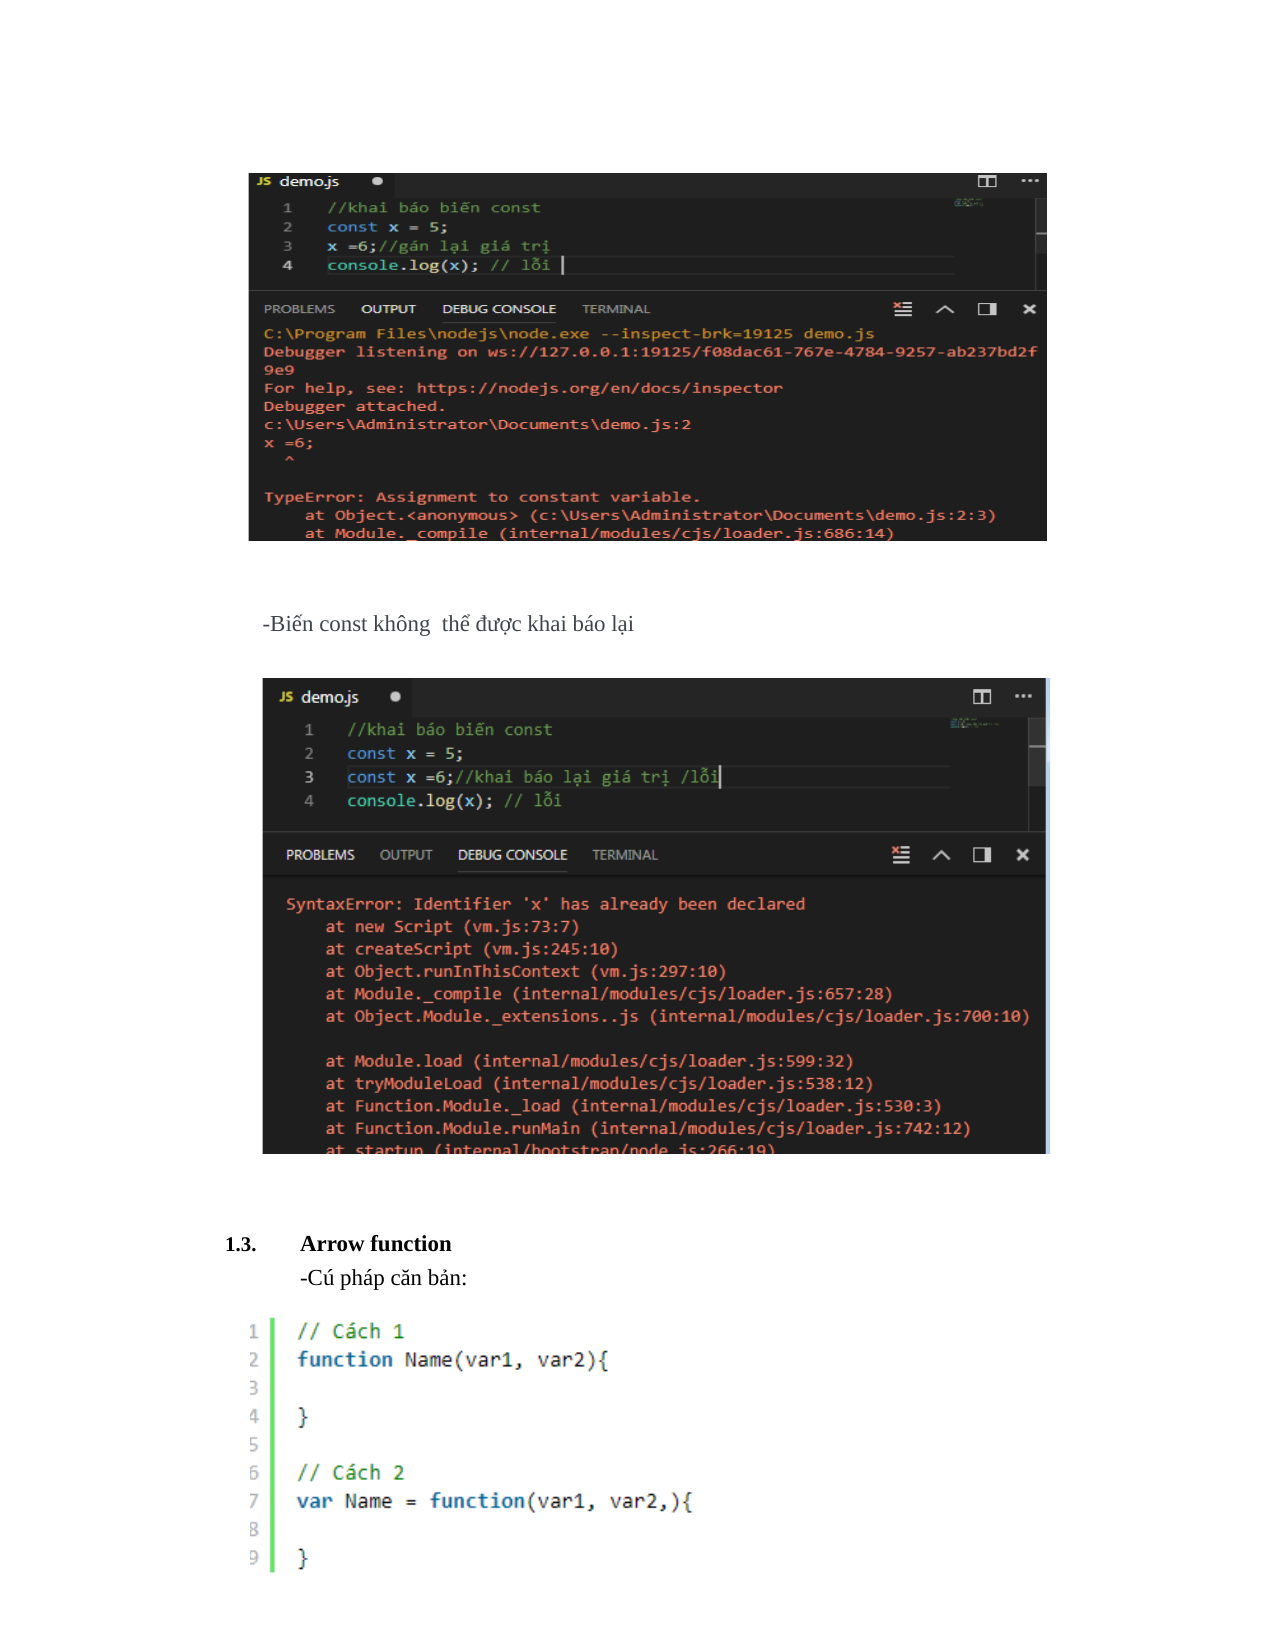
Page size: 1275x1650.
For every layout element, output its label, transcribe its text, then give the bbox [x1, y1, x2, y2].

list Arrow function [225, 1230, 1152, 1256]
list -Cú pháp căn bản: [300, 1264, 1152, 1291]
picture [262, 678, 1050, 1154]
picture [250, 1315, 733, 1582]
picture [248, 173, 1047, 541]
list -Biến const không thể được khai báo lại [262, 611, 1152, 637]
